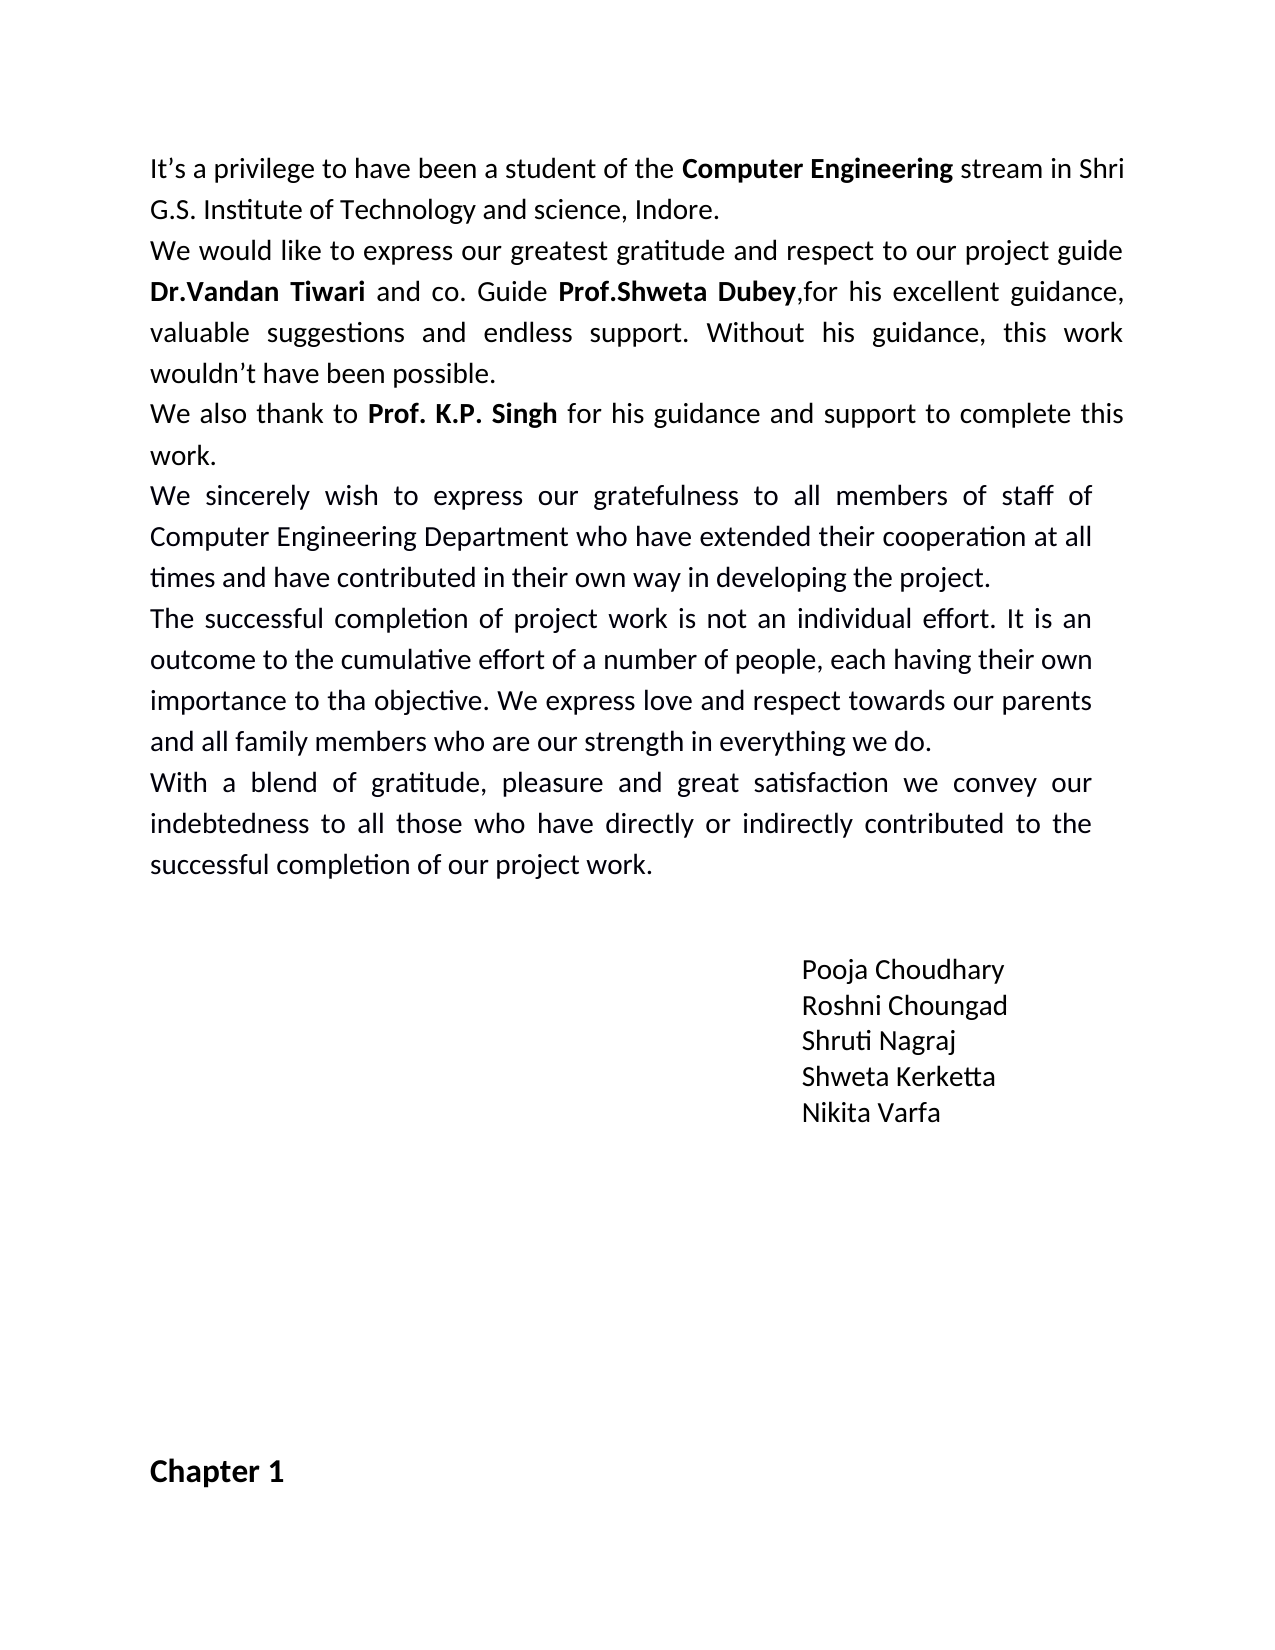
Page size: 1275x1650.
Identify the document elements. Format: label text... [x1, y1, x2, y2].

text We would like to express our greatest gratitude and respect to our project guide Dr.Vandan Tiwari and co. Guide Prof.Shweta Dubey,for his excellent guidance, valuable suggestions and endless support. Without his guidance, this work wouldn’t have been possible. [150, 232, 1125, 390]
text Shweta Kerketta [150, 1058, 1125, 1094]
text Shruti Nagraj [150, 1022, 1125, 1058]
text Nikita Varfa [150, 1094, 1125, 1129]
text It’s a privilege to have been a student of the Computer Engineering stream in Shri G.S. Institute of Technology and science, Indore. [150, 150, 1125, 227]
text The successful completion of project work is not an individual effort. It is an outcome to the cumulative effort of a number of people, each having their own importance to tha objective. We express love and respect towards our parents and all family members who are our strength in everything we do. [150, 600, 1094, 759]
text Roshni Choungad [150, 987, 1125, 1022]
text Pooja Choudhary [150, 951, 1125, 987]
text We also thank to Prof. K.P. Singh for his guidance and support to complete this work. [150, 396, 1125, 472]
text We sincerely wish to express our gratefulness to all members of staff of Computer Engineering Department who have extended their cooperation at all times and have contributed in their own way in developing the project. [150, 477, 1094, 595]
text Chapter 1 [150, 1450, 1125, 1491]
text With a blend of gratitude, pleasure and great satisfaction we convey our indebtedness to all those who have directly or indirectly contributed to the successful completion of our project work. [150, 764, 1094, 882]
